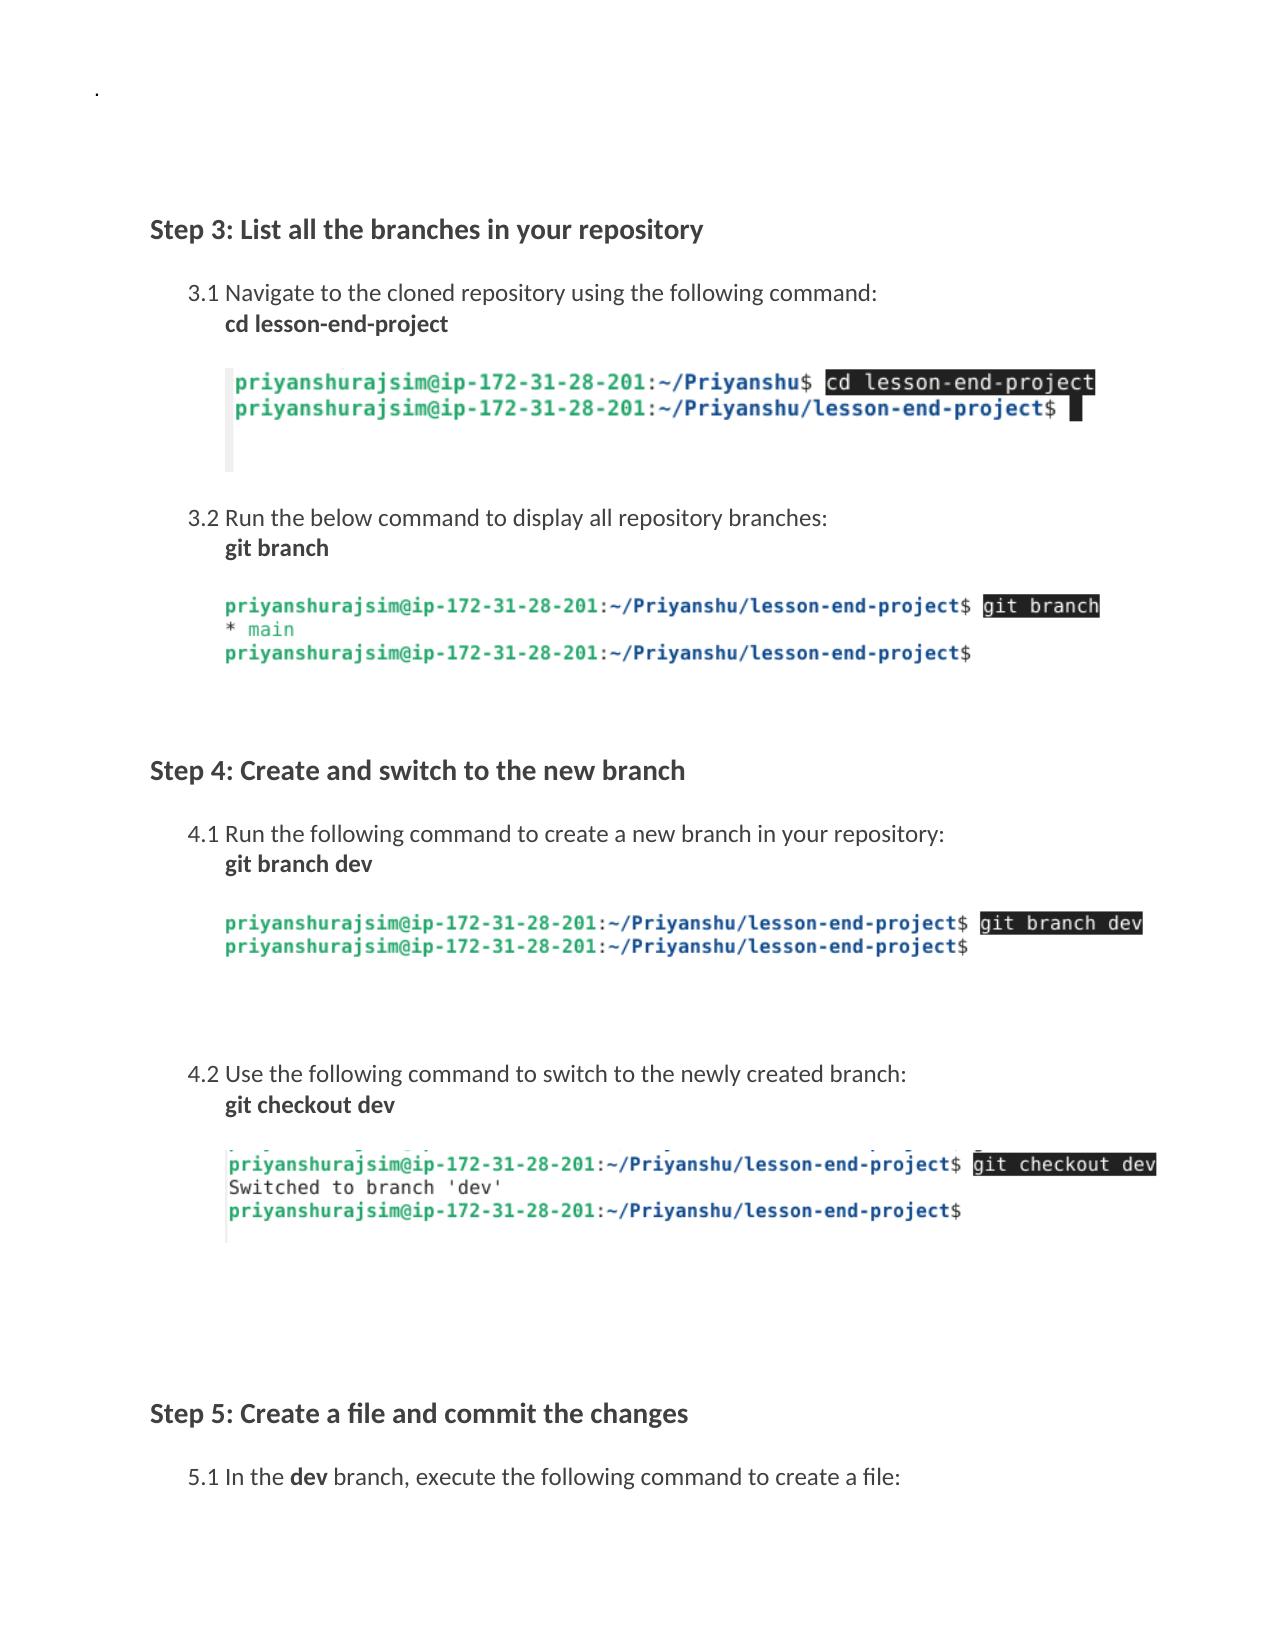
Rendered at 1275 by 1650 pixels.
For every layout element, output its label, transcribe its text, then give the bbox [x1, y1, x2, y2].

list git checkout dev [225, 1089, 1125, 1119]
list git branch [225, 532, 1125, 563]
picture [225, 368, 1200, 472]
text Step 3: List all the branches in your repository [150, 211, 1125, 247]
picture [225, 909, 1200, 1028]
list In the dev branch, execute the following command to create a file: [187, 1462, 1125, 1492]
list Navigate to the cloned repository using the following command: [187, 277, 1125, 308]
text Step 5: Create a file and commit the changes [150, 1395, 1125, 1431]
list Use the following command to switch to the newly created branch: [187, 1058, 1125, 1089]
list Run the following command to create a new branch in your repository: [187, 818, 1125, 848]
list Run the below command to display all repository branches: [187, 502, 1125, 532]
list git branch dev [225, 848, 1125, 879]
list cd lesson-end-project [225, 308, 1125, 338]
text Step 4: Create and switch to the new branch [150, 752, 1125, 787]
picture [225, 1150, 1200, 1243]
picture [225, 593, 1200, 691]
